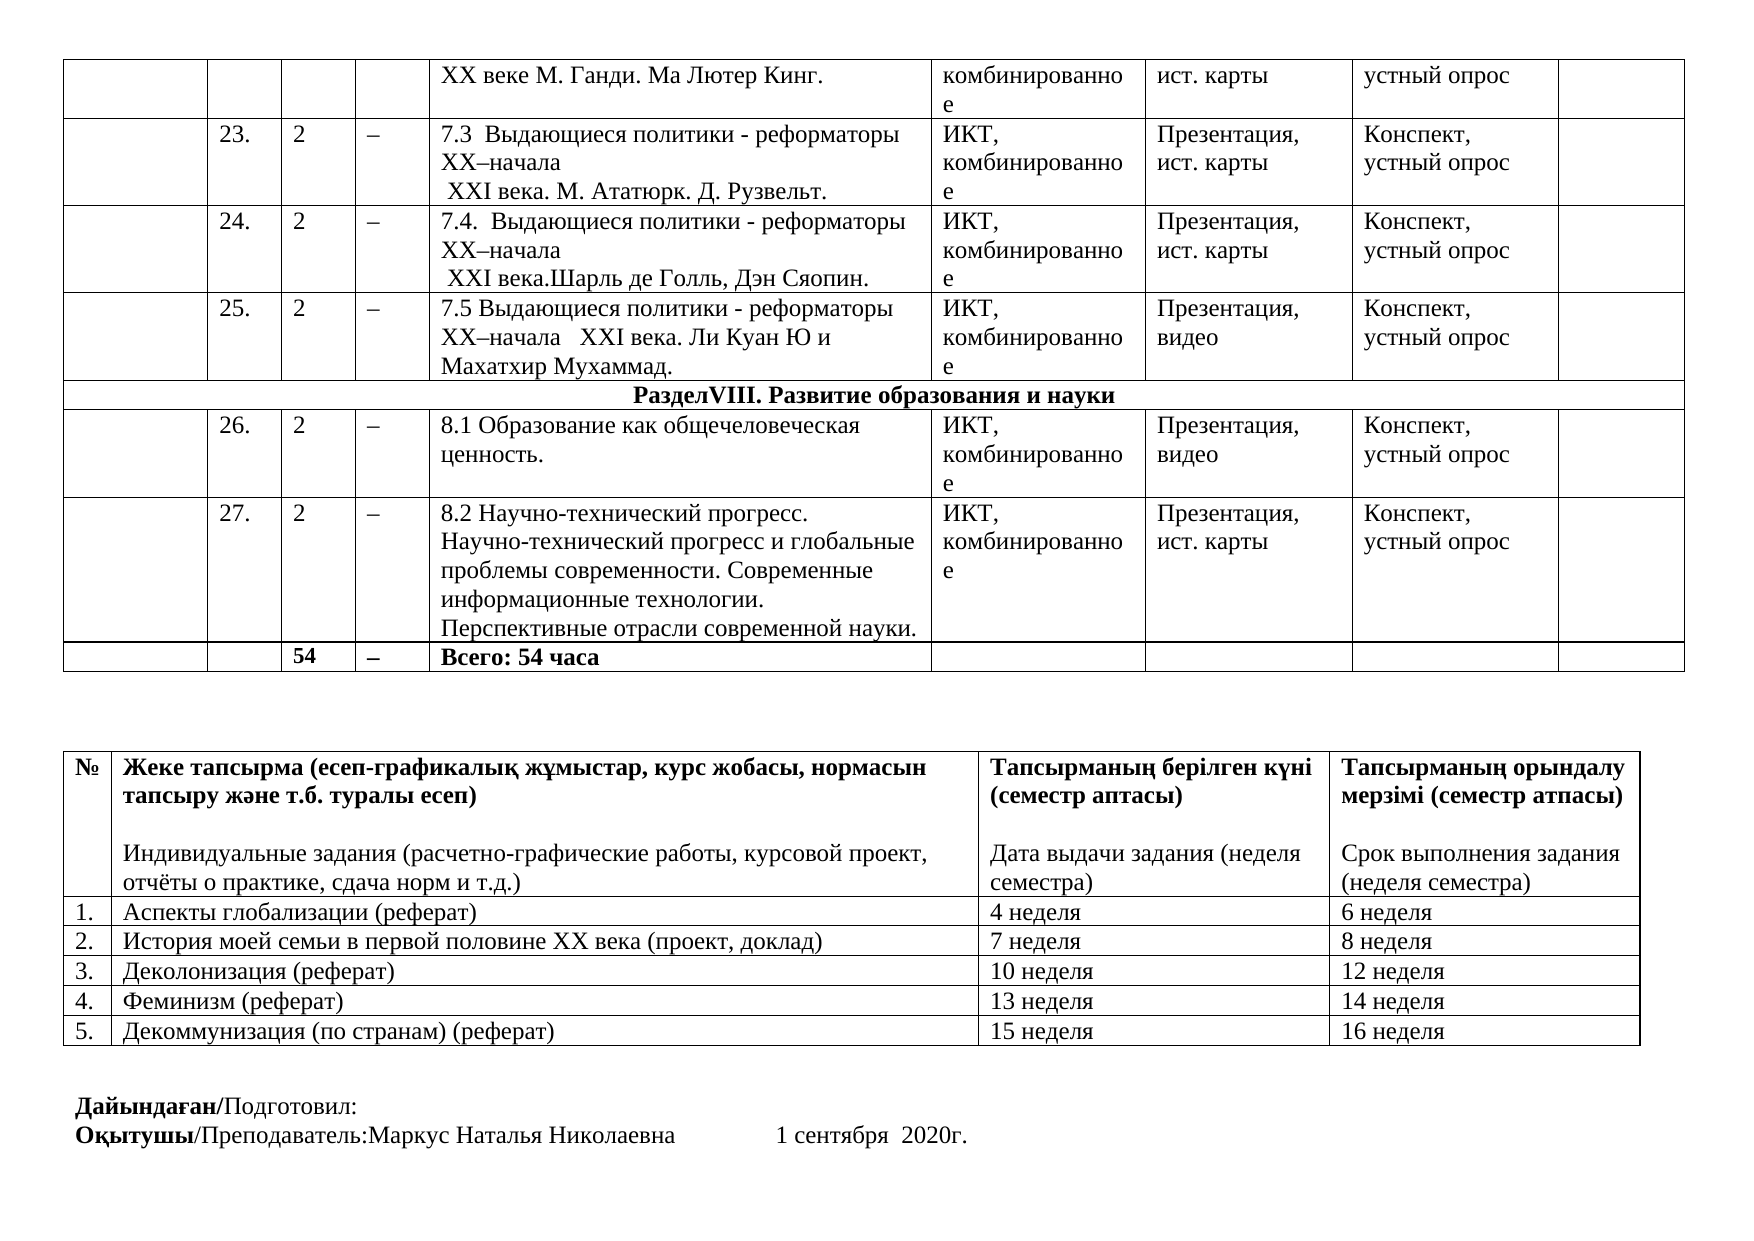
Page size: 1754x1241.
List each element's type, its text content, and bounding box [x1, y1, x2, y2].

table_cell Конспект, устный опрос [1353, 119, 1558, 205]
table_cell [1559, 119, 1684, 205]
table_cell 7.5 Выдающиеся политики - реформаторы ХХ–начала ХХI века. Ли Куан Ю и Махатхир Мухаммад. [430, 293, 931, 379]
table_cell 8.1 Образование как общечеловеческая ценность. [430, 410, 931, 497]
table_cell ИКТ, комбинированное [932, 410, 1145, 497]
table_cell 16 неделя [1330, 1016, 1639, 1044]
table_cell [208, 643, 281, 671]
table_cell [64, 119, 207, 205]
table_cell ИКТ, комбинированное [932, 498, 1145, 641]
table_cell [208, 410, 281, 497]
table_cell 7.4. Выдающиеся политики - реформаторы ХХ–начала ХХI века.Шарль де Голль, Дэн Сяопин. [430, 206, 931, 292]
table_cell – [356, 206, 429, 292]
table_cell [932, 60, 1145, 118]
table_cell РазделVIII. Развитие образования и науки [64, 381, 1684, 409]
table_cell Конспект, устный опрос [1353, 498, 1558, 641]
table_cell [64, 60, 207, 118]
table_cell Презентация, ист. карты [1146, 119, 1352, 205]
table_cell [932, 643, 1145, 671]
table_cell [64, 986, 111, 1015]
table_cell 8 неделя [1330, 926, 1639, 955]
table_cell 12 неделя [1330, 956, 1639, 985]
table_cell [64, 926, 111, 955]
table_cell 6 неделя [1330, 897, 1639, 925]
table_cell Декоммунизация (по странам) (реферат) [112, 1016, 978, 1044]
table_cell ИКТ, комбинированное [932, 206, 1145, 292]
table_cell [1559, 643, 1684, 671]
table_cell 14 неделя [1330, 986, 1639, 1015]
table_cell [208, 60, 281, 118]
table_cell – [356, 60, 429, 118]
table_cell 4 неделя [979, 897, 1329, 925]
table_cell – [356, 643, 429, 671]
table_cell Аспекты глобализации (реферат) [112, 897, 978, 925]
table_cell Конспект, устный опрос [1353, 293, 1558, 379]
table_cell [1559, 410, 1684, 497]
table_cell [64, 897, 111, 925]
table_cell Конспект, устный опрос [1353, 410, 1558, 497]
table_cell – [356, 119, 429, 205]
table_header № [64, 752, 111, 896]
text Оқытушы/Преподаватель:Маркус Наталья Николаевна 1 сентября 2020г. [75, 1120, 1679, 1149]
table_cell 2 [282, 206, 355, 292]
table_cell 8.2 Научно-технический прогресс. Научно-технический прогресс и глобальные проблемы современности. Современные информационные технологии. Перспективные отрасли современной науки. [430, 498, 931, 641]
table_cell Презентация, видео [1146, 293, 1352, 379]
table_cell [208, 119, 281, 205]
table_cell 2 [282, 498, 355, 641]
table_cell История моей семьи в первой половине ХХ века (проект, доклад) [112, 926, 978, 955]
table_cell [1559, 206, 1684, 292]
table_cell ИКТ, комбинированное [932, 119, 1145, 205]
table_cell [1353, 643, 1558, 671]
table_cell Презентация, видео [1146, 410, 1352, 497]
table_header Тапсырманың орындалу мерзімі (семестр атпасы) Срок выполнения задания (неделя семестра) [1330, 752, 1639, 896]
table_cell [64, 206, 207, 292]
table_cell 10 неделя [979, 956, 1329, 985]
table_cell – [356, 293, 429, 379]
table_cell Презентация, ист. карты [1146, 206, 1352, 292]
table_cell [1559, 498, 1684, 641]
table_cell [208, 293, 281, 379]
table_header Тапсырманың берілген күні (семестр аптасы) Дата выдачи задания (неделя семестра) [979, 752, 1329, 896]
table_cell 7 неделя [979, 926, 1329, 955]
table_cell 2 [282, 119, 355, 205]
table_cell – [356, 410, 429, 497]
table_cell 2 [282, 410, 355, 497]
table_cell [1146, 60, 1352, 118]
table_cell 15 неделя [979, 1016, 1329, 1044]
table_cell [64, 498, 207, 641]
table_cell Презентация, ист. карты [1146, 498, 1352, 641]
table_cell Феминизм (реферат) [112, 986, 978, 1015]
table_cell [1146, 643, 1352, 671]
table_cell 7.3 Выдающиеся политики - реформаторы ХХ–начала ХХI века. М. Ататюрк. Д. Рузвельт. [430, 119, 931, 205]
table_cell – [356, 498, 429, 641]
table_cell [64, 956, 111, 985]
table_cell Деколонизация (реферат) [112, 956, 978, 985]
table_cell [1353, 60, 1558, 118]
table_cell [1559, 293, 1684, 379]
table_cell [208, 206, 281, 292]
table_cell 2 [282, 60, 355, 118]
table_header Жеке тапсырма (есеп-графикалық жұмыстар, курс жобасы, нормасын тапсыру және т.б. туралы есеп) Индивидуальные задания (расчетно-графические работы, курсовой проект, отчёты о практике, сдача норм и т.д.) [112, 752, 978, 896]
table_cell 2 [282, 293, 355, 379]
table_cell 13 неделя [979, 986, 1329, 1015]
table_cell Всего: 54 часа [430, 643, 931, 671]
table_cell ИКТ, комбинированное [932, 293, 1145, 379]
table_cell [64, 1016, 111, 1044]
table_cell Конспект, устный опрос [1353, 206, 1558, 292]
table_cell [64, 643, 207, 671]
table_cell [430, 60, 931, 118]
table_cell 54 [282, 643, 355, 671]
table_cell [1559, 60, 1684, 118]
table_cell [64, 410, 207, 497]
table_cell [208, 498, 281, 641]
text Дайындаған/Подготовил: [75, 1091, 1679, 1120]
table_cell [64, 293, 207, 379]
